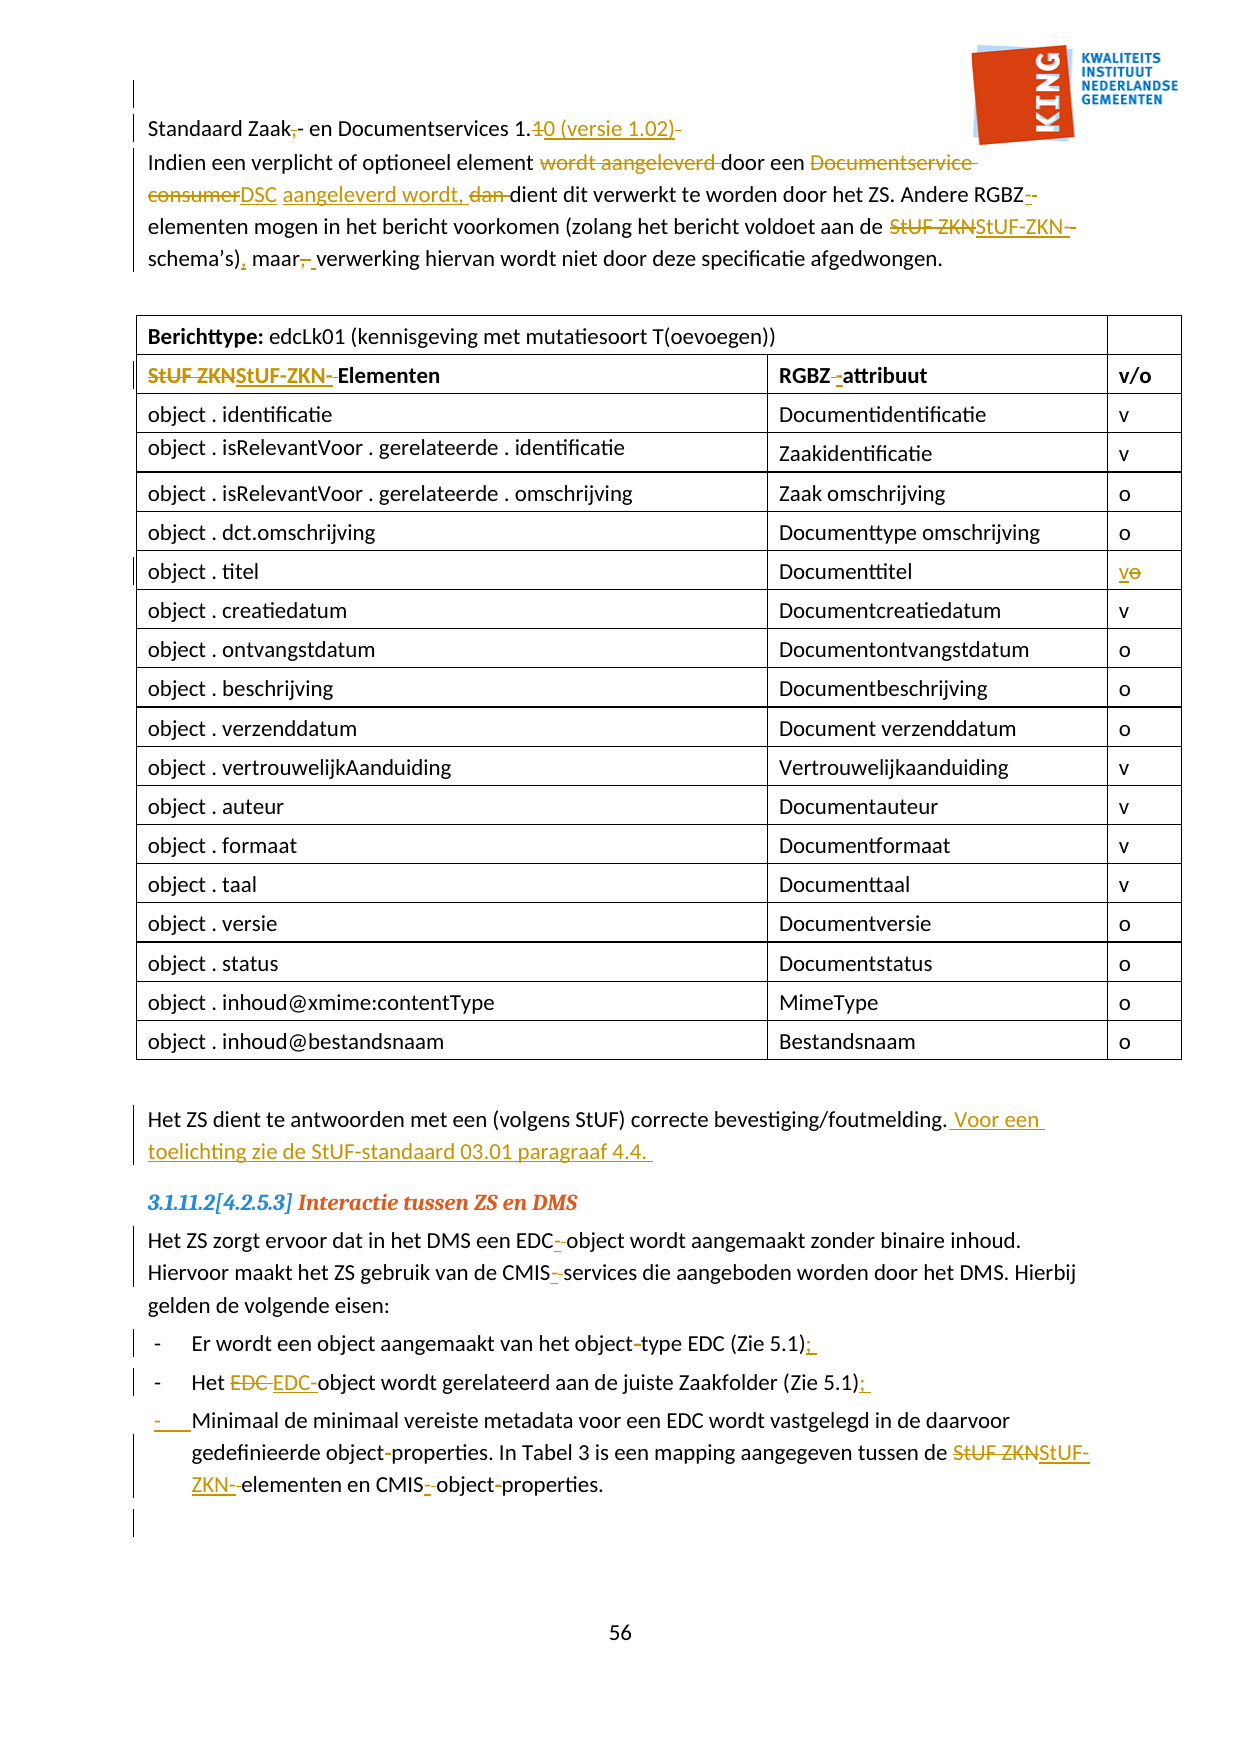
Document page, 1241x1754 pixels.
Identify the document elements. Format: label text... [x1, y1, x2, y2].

table_cell object . beschrijving [137, 668, 767, 706]
table_cell Documentformaat [768, 825, 1107, 863]
table_cell Bestandsnaam [768, 1021, 1107, 1059]
table_cell Vertrouwelijkaanduiding [768, 747, 1107, 785]
table_cell object . taal [137, 864, 767, 902]
table_cell object . identificatie [137, 394, 767, 432]
picture [971, 45, 1178, 145]
table_cell v [1108, 590, 1181, 628]
table_cell Elementen [137, 355, 767, 393]
table_cell o [1108, 903, 1181, 941]
table_cell object . ontvangstdatum [137, 629, 767, 667]
table_cell v [1108, 825, 1181, 863]
table_cell o [1108, 1021, 1181, 1059]
table_cell Documentcreatiedatum [768, 590, 1107, 628]
table_header Berichttype: edcLk01 (kennisgeving met mutatiesoort T(oevoegen)) [137, 316, 1107, 354]
table_cell object . dct.omschrijving [137, 512, 767, 550]
table_cell object . isRelevantVoor . gerelateerde . identificatie [137, 433, 767, 471]
table_cell Documenttaal [768, 864, 1107, 902]
table_cell object . titel [137, 551, 767, 589]
table_cell Documentontvangstdatum [768, 629, 1107, 667]
table_cell object . versie [137, 903, 767, 941]
table_cell o [1108, 708, 1181, 746]
list Het object wordt gerelateerd aan de juiste Zaakfolder (Zie 5.1) [154, 1368, 1093, 1396]
table_cell Documenttype omschrijving [768, 512, 1107, 550]
text Het ZS zorgt ervoor dat in het DMS een EDCobject wordt aangemaakt zonder binaire inhoud. Hiervoor maakt het ZS gebruik van de CMISservices die aangeboden worden door het DMS. Hierbij gelden de volgende eisen: [148, 1226, 1093, 1319]
table_cell RGBZattribuut [768, 355, 1107, 393]
table_cell [1108, 551, 1181, 589]
table_cell object . auteur [137, 786, 767, 824]
table_cell Documenttitel [768, 551, 1107, 589]
table_cell object . verzenddatum [137, 708, 767, 746]
table_cell Documentbeschrijving [768, 668, 1107, 706]
table_cell Documentversie [768, 903, 1107, 941]
subtitle Interactie tussen ZS en DMS [148, 1190, 1093, 1216]
list Er wordt een object aangemaakt van het objecttype EDC (Zie 5.1) [154, 1329, 1093, 1357]
table_header [1108, 316, 1181, 354]
table_cell object . status [137, 943, 767, 981]
table_cell Documentstatus [768, 943, 1107, 981]
table_cell object . vertrouwelijkAanduiding [137, 747, 767, 785]
table_cell v/o [1108, 355, 1181, 393]
table_cell Documentauteur [768, 786, 1107, 824]
table_cell o [1108, 512, 1181, 550]
table_cell object . inhoud@xmime:contentType [137, 982, 767, 1020]
table_cell object . formaat [137, 825, 767, 863]
table_cell object . isRelevantVoor . gerelateerde . omschrijving [137, 473, 767, 511]
table_cell o [1108, 629, 1181, 667]
table_cell v [1108, 394, 1181, 432]
table_cell v [1108, 786, 1181, 824]
table_cell o [1108, 982, 1181, 1020]
table_cell Zaakidentificatie [768, 433, 1107, 471]
table_cell object . creatiedatum [137, 590, 767, 628]
table_cell v [1108, 747, 1181, 785]
table_cell object . inhoud@bestandsnaam [137, 1021, 767, 1059]
table_cell o [1108, 943, 1181, 981]
table_cell Document verzenddatum [768, 708, 1107, 746]
text Het ZS dient te antwoorden met een (volgens StUF) correcte bevestiging/foutmelding. [148, 1105, 1093, 1165]
table_cell Zaak omschrijving [768, 473, 1107, 511]
table_cell v [1108, 433, 1181, 471]
table_cell MimeType [768, 982, 1107, 1020]
table_cell o [1108, 473, 1181, 511]
table_cell o [1108, 668, 1181, 706]
table_cell v [1108, 864, 1181, 902]
table_cell Documentidentificatie [768, 394, 1107, 432]
list Minimaal de minimaal vereiste metadata voor een EDC wordt vastgelegd in de daarvoor gedefinieerde objectproperties. In is een mapping aangegeven tussen de elementen en CMISobjectproperties. [154, 1406, 1093, 1498]
